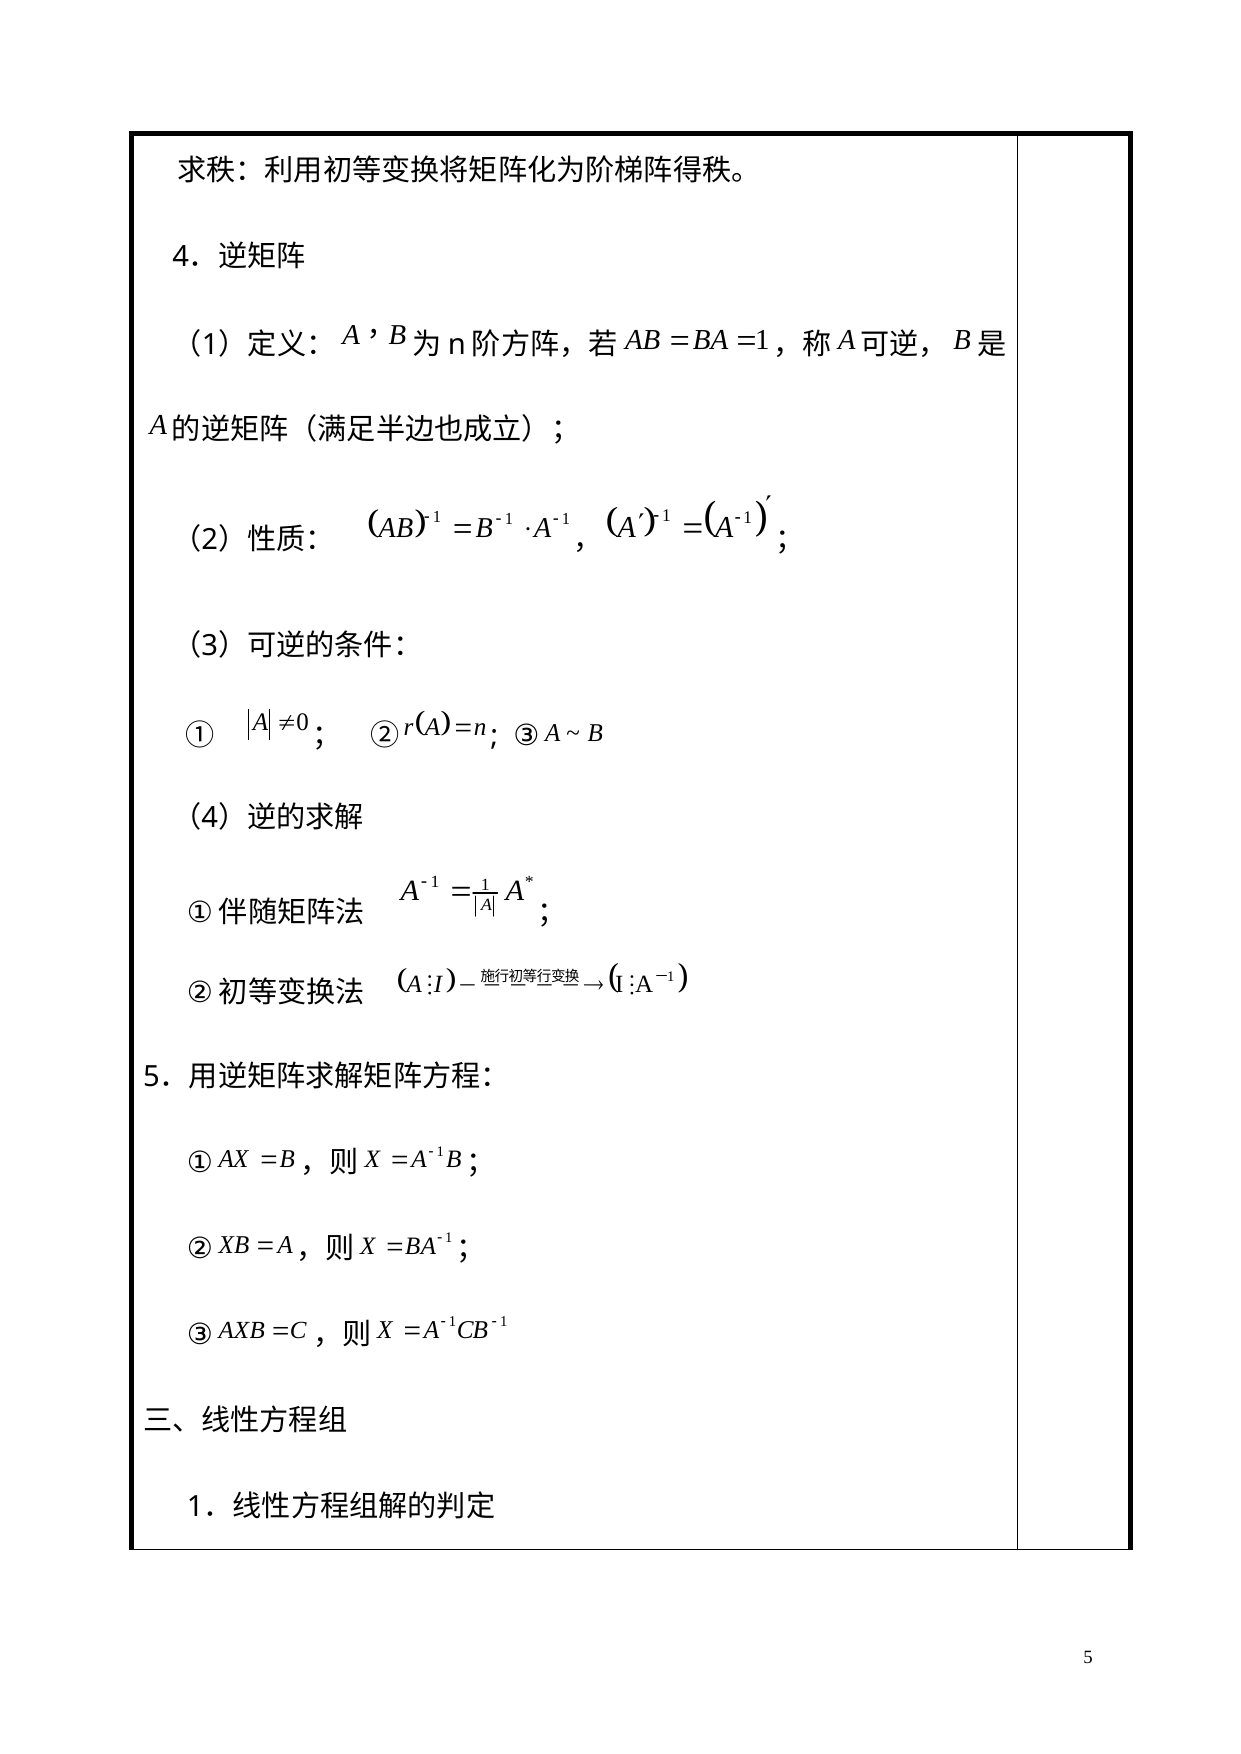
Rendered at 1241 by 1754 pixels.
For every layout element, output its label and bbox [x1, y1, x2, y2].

table_cell [134, 136, 1017, 1549]
table_cell [1018, 136, 1128, 1549]
